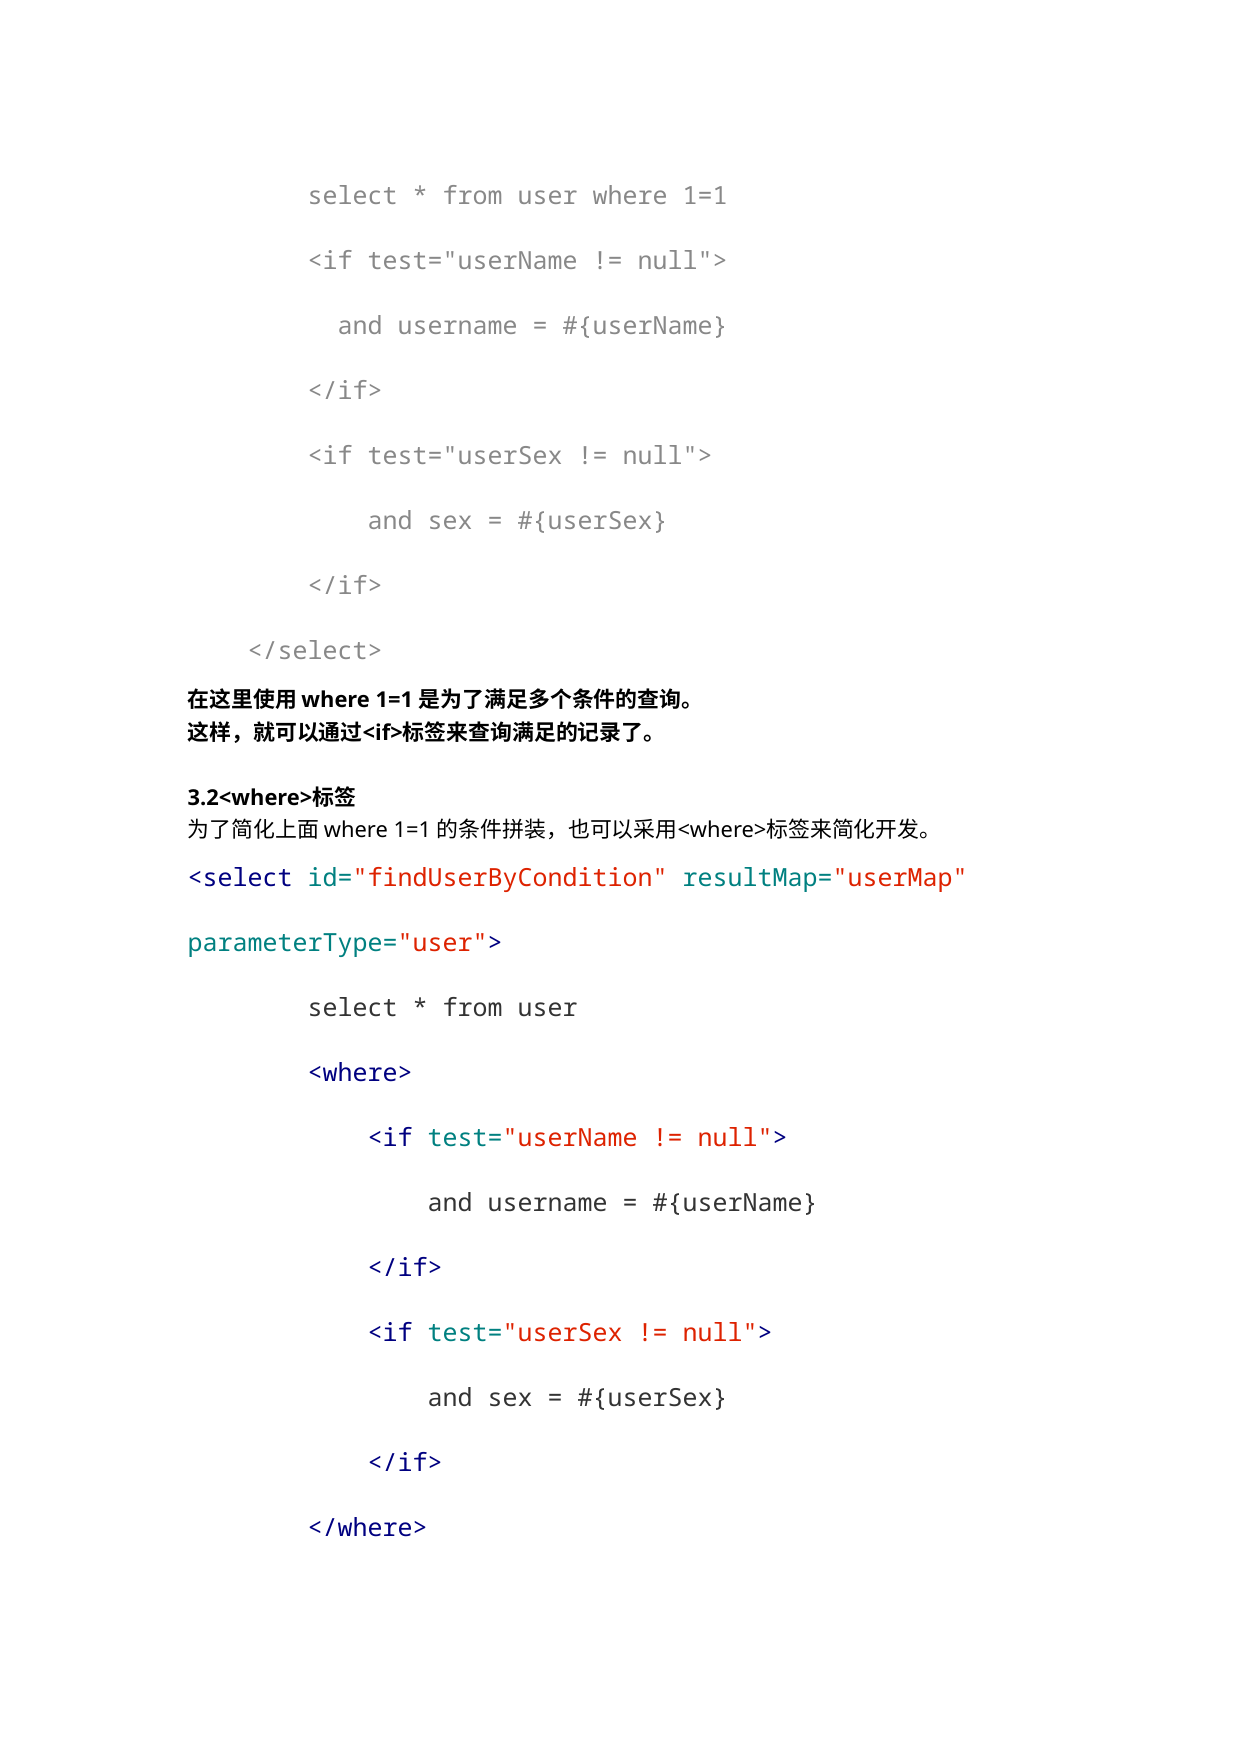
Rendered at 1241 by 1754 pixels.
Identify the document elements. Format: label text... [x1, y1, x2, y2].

text and sex = #{userSex} [187, 1364, 1053, 1429]
text </if> [187, 1234, 1053, 1299]
text 这样，就可以通过<if>标签来查询满足的记录了。 [187, 714, 1053, 747]
text <if test="userSex != null"> [187, 1299, 1053, 1364]
text </if> [187, 357, 1053, 422]
text <select id="findUserByCondition" resultMap="userMap" parameterType="user"> [187, 844, 1053, 974]
text <if test="userName != null"> [187, 1104, 1053, 1169]
text </where> [187, 1494, 1053, 1559]
text 为了简化上面 where 1=1 的条件拼装，也可以采用<where>标签来简化开发。 [187, 812, 1053, 844]
text and username = #{userName} [187, 292, 1053, 357]
text </if> [187, 1429, 1053, 1494]
text <if test="userSex != null"> [187, 422, 1053, 487]
text <where> [187, 1039, 1053, 1104]
text </if> [187, 552, 1053, 617]
text select * from user [187, 974, 1053, 1039]
text and username = #{userName} [187, 1169, 1053, 1234]
text </select> [187, 617, 1053, 682]
text 3.2<where>标签 [187, 779, 1053, 812]
text and sex = #{userSex} [187, 487, 1053, 552]
text <if test="userName != null"> [187, 227, 1053, 292]
text select * from user where 1=1 [187, 162, 1053, 227]
text 在这里使用where 1=1 是为了满足多个条件的查询。 [187, 682, 1053, 714]
